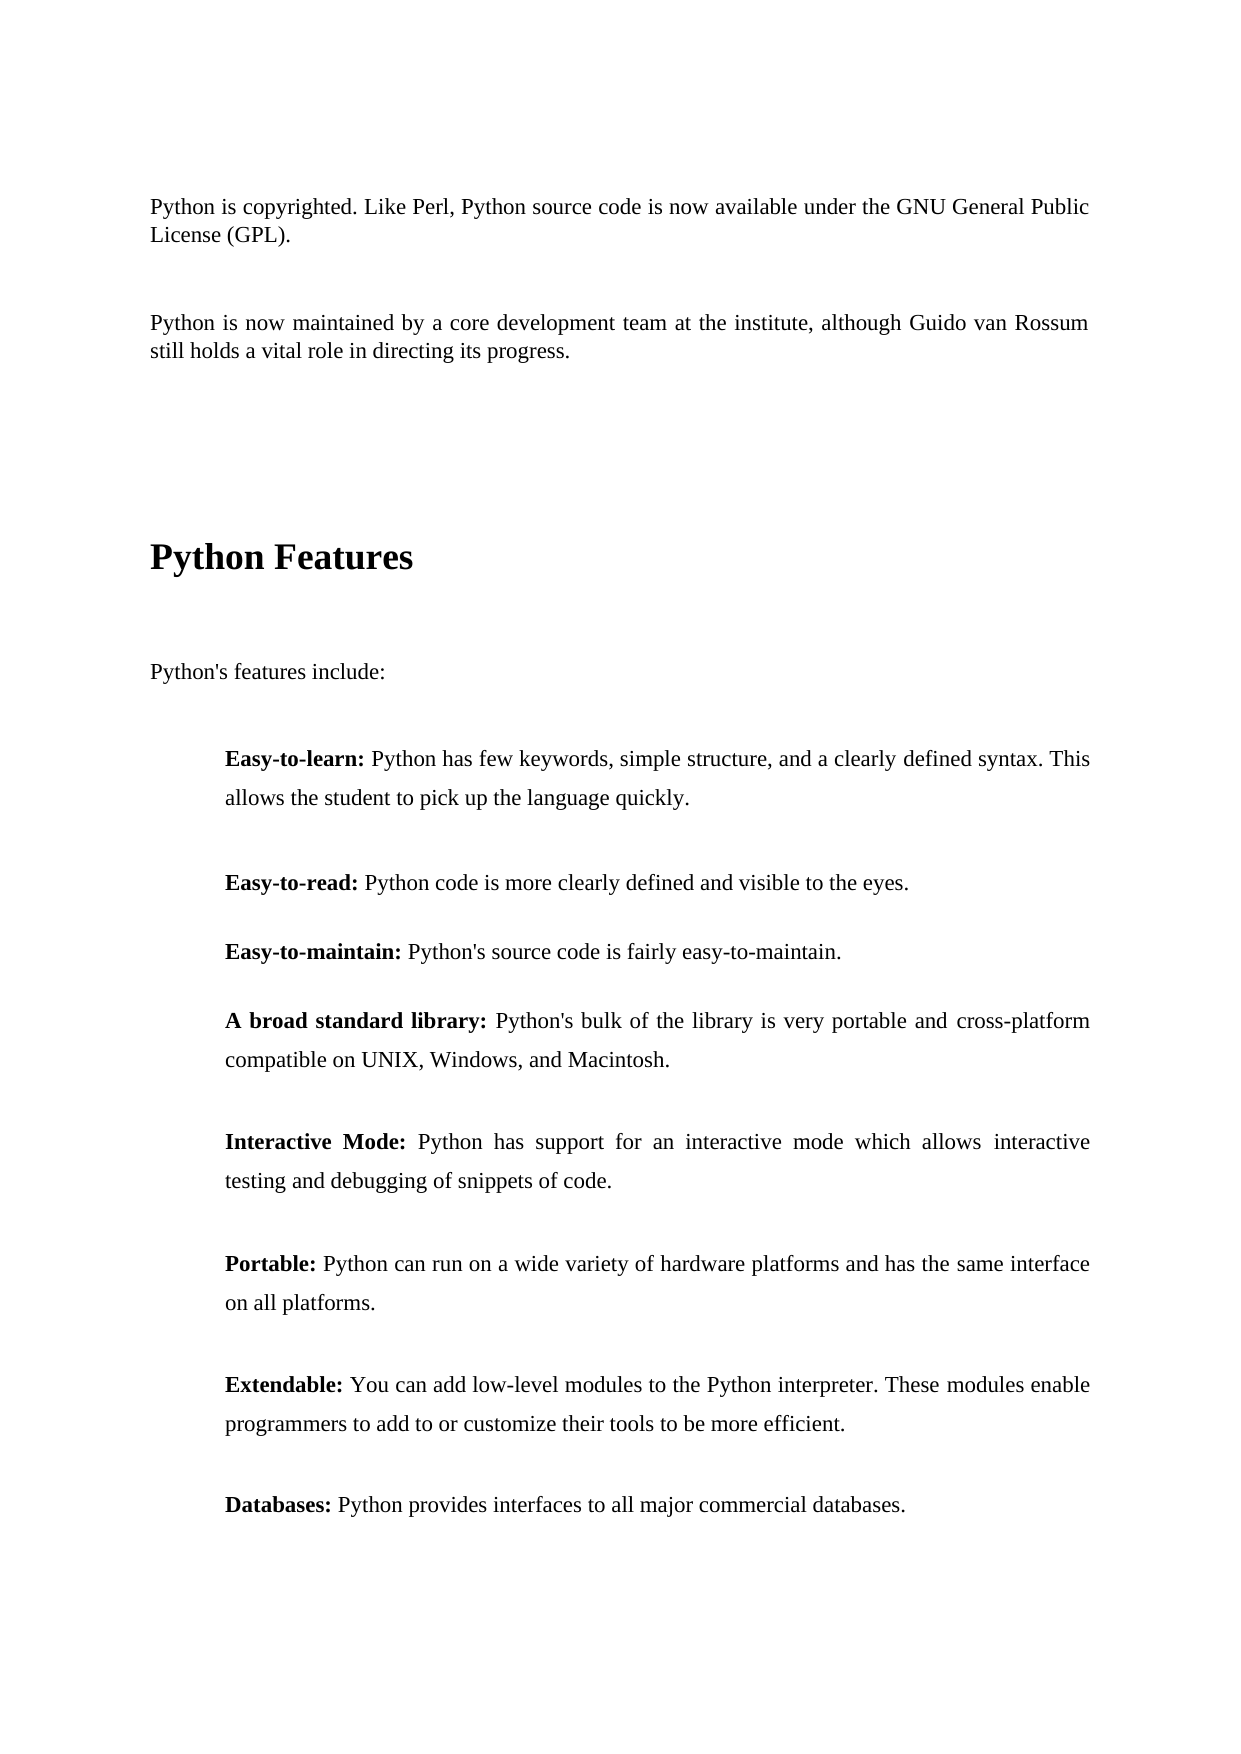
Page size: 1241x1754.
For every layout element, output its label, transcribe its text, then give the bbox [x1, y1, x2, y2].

list Portable: Python can run on a wide variety of hardware platforms and has the same interface on all platforms. [187, 1250, 1090, 1315]
list Extendable: You can add low-level modules to the Python interpreter. These modules enable programmers to add to or customize their tools to be more efficient. [187, 1371, 1090, 1436]
text Python is now maintained by a core development team at the institute, although Guido van Rossum still holds a vital role in directing its progress. [150, 308, 1090, 363]
list A broad standard library: Python's bulk of the library is very portable and cross-platform compatible on UNIX, Windows, and Macintosh. [187, 1007, 1090, 1073]
list Databases: Python provides interfaces to all major commercial databases. [187, 1492, 1090, 1518]
list Interactive Mode: Python has support for an interactive mode which allows interactive testing and debugging of snippets of code. [187, 1128, 1090, 1194]
text Python is copyrighted. Like Perl, Python source code is now available under the GNU General Public License (GPL). [150, 193, 1090, 247]
list Easy-to-maintain: Python's source code is fairly easy-to-maintain. [187, 938, 1090, 964]
text Python Features [150, 534, 1090, 577]
list Easy-to-read: Python code is more clearly defined and visible to the eyes. [187, 869, 1090, 895]
text Python's features include: [150, 659, 1090, 685]
list Easy-to-learn: Python has few keywords, simple structure, and a clearly defined syntax. This allows the student to pick up the language quickly. [187, 744, 1090, 810]
